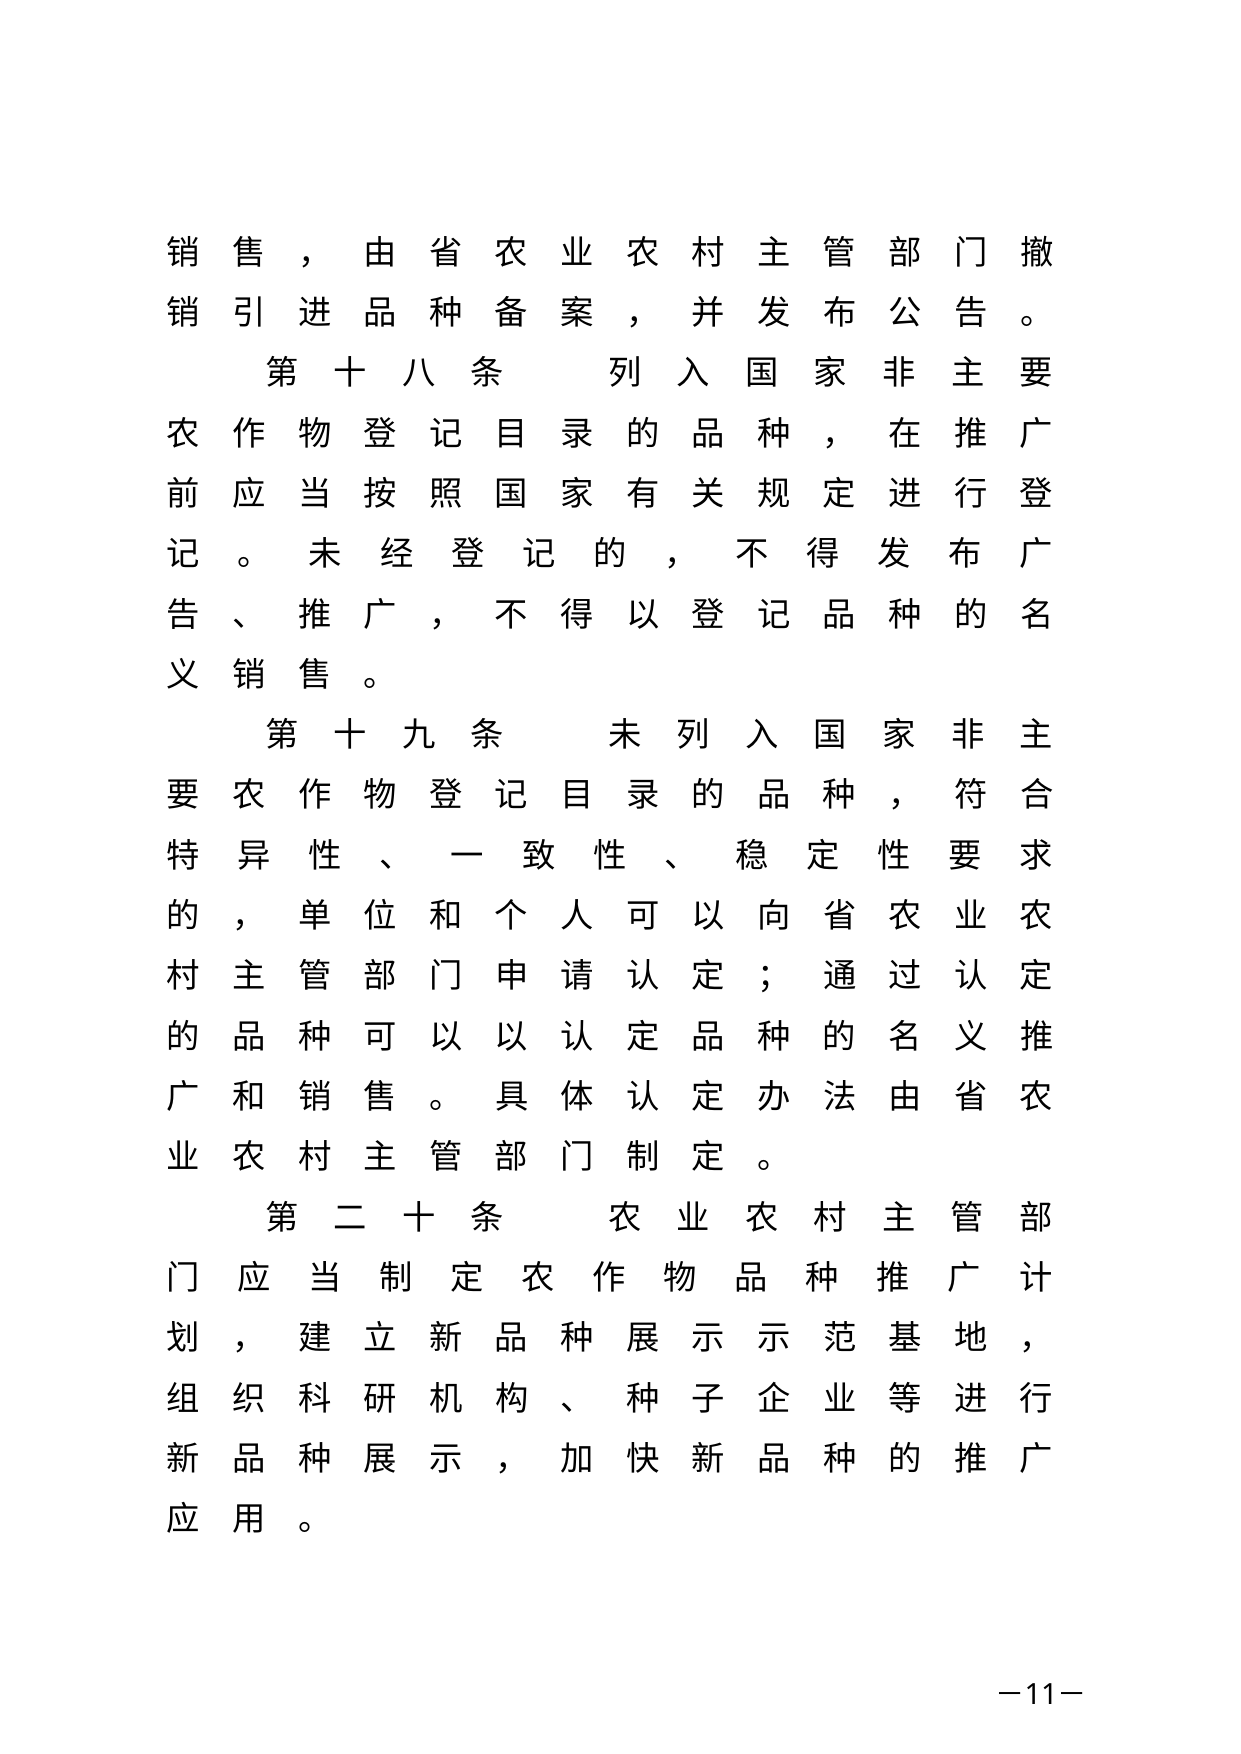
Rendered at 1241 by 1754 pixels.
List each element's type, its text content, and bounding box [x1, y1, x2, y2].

text 第十八条 列入国家非主要农作物登记目录的品种，在推广前应当按照国家有关规定进行登记。未经登记的，不得发布广告、推广，不得以登记品种的名义销售。 [167, 340, 1085, 702]
text 第十九条 未列入国家非主要农作物登记目录的品种，符合特异性、一致性、稳定性要求的，单位和个人可以向省农业农村主管部门申请认定；通过认定的品种可以以认定品种的名义推广和销售。具体认定办法由省农业农村主管部门制定。 [167, 702, 1085, 1184]
text 第二十条 农业农村主管部门应当制定农作物品种推广计划，建立新品种展示示范基地，组织科研机构、种子企业等进行新品种展示，加快新品种的推广应用。 [167, 1184, 1085, 1546]
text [167, 219, 1085, 340]
